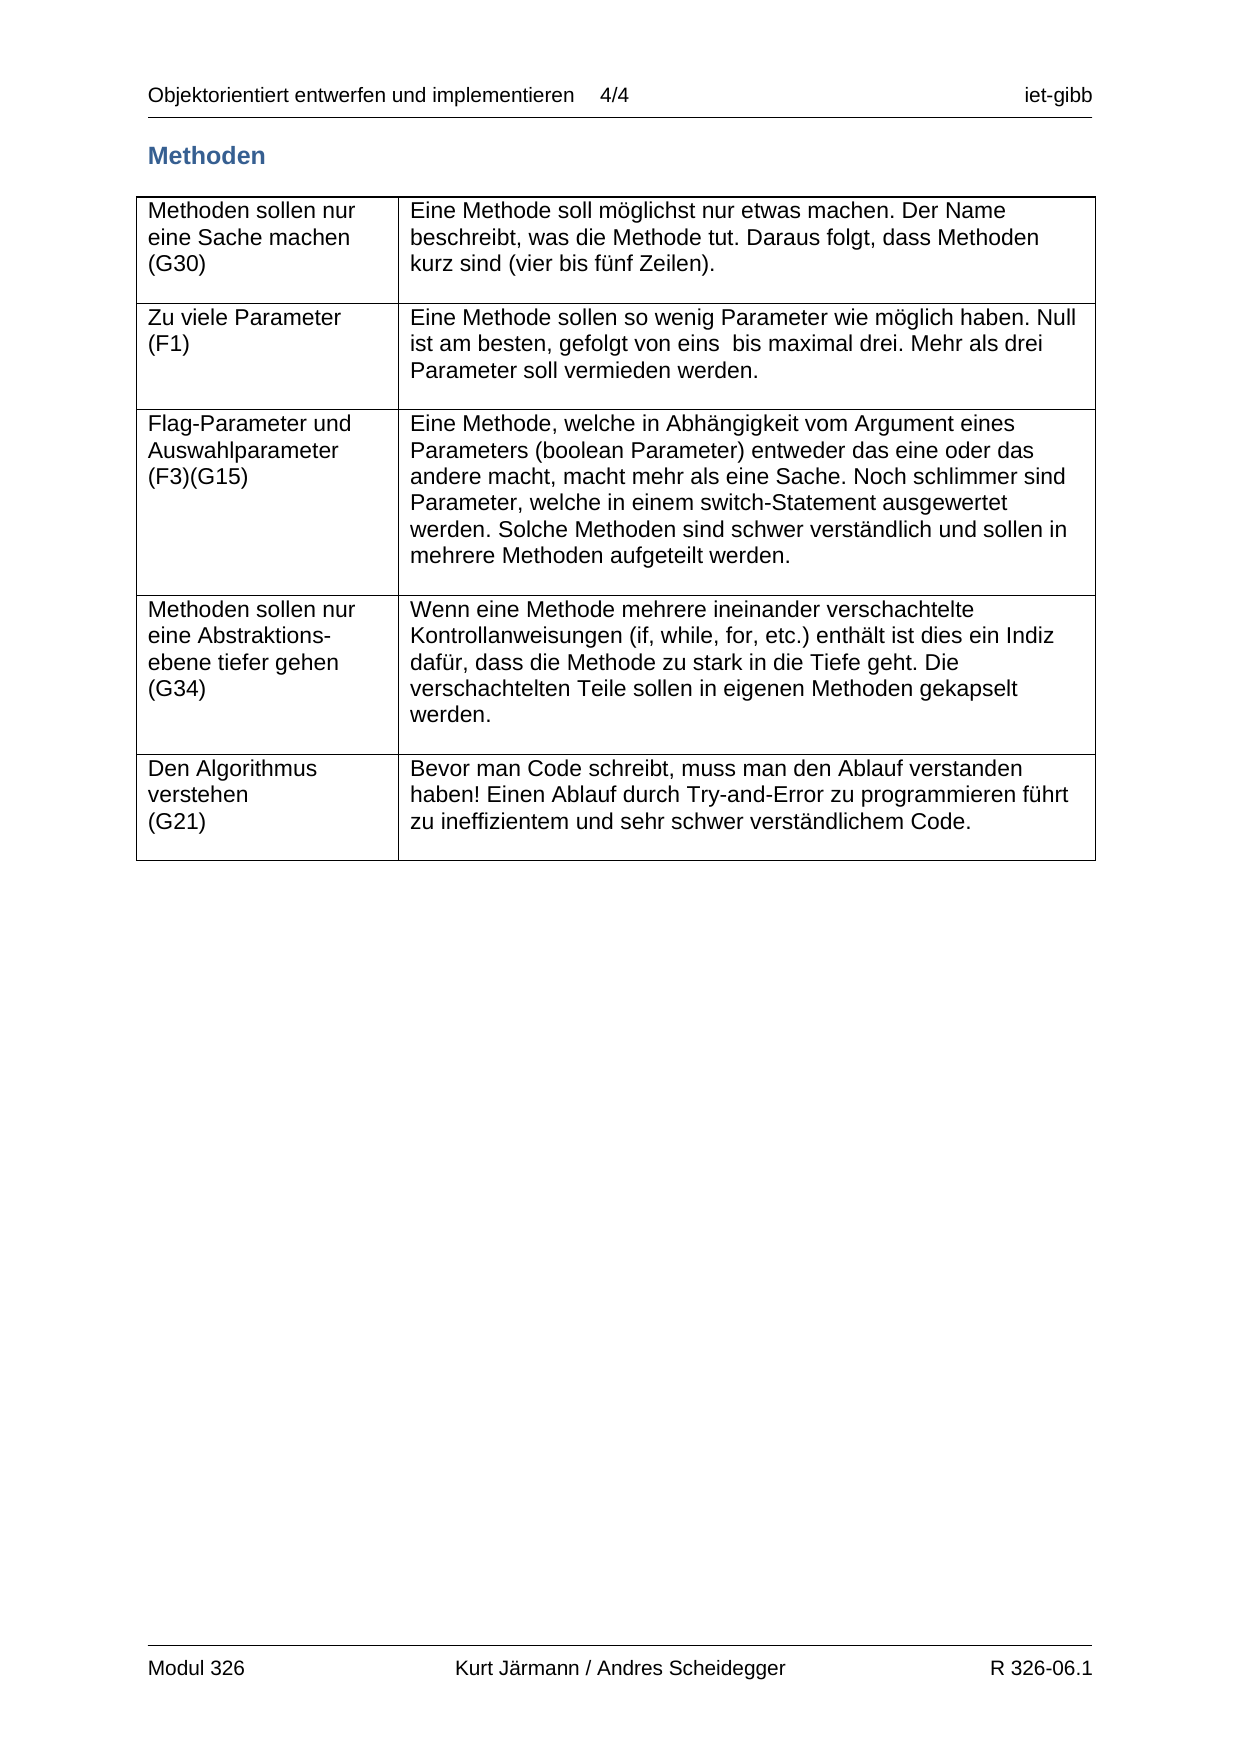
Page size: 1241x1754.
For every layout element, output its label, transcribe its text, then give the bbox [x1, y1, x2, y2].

table_cell Eine Methode, welche in Abhängigkeit vom Argument eines Parameters (boolean Parameter) entweder das eine oder das andere macht, macht mehr als eine Sache. Noch schlimmer sind Parameter, welche in einem switch-Statement ausgewertet werden. Solche Methoden sind schwer verständlich und sollen in mehrere Methoden aufgeteilt werden. [399, 410, 1095, 595]
table_cell Eine Methode sollen so wenig Parameter wie möglich haben. Null ist am besten, gefolgt von eins bis maximal drei. Mehr als drei Parameter soll vermieden werden. [399, 304, 1095, 409]
table_cell Zu viele Parameter (F1) [137, 304, 398, 409]
subtitle Methoden [148, 141, 1092, 170]
table_cell Flag-Parameter und Auswahlparameter (F3)(G15) [137, 410, 398, 595]
table_cell Methoden sollen nur eine Abstraktions-ebene tiefer gehen (G34) [137, 596, 398, 754]
table_header Methoden sollen nur eine Sache machen (G30) [137, 198, 398, 303]
table_cell Bevor man Code schreibt, muss man den Ablauf verstanden haben! Einen Ablauf durch Try-and-Error zu programmieren führt zu ineffizientem und sehr schwer verständlichem Code. [399, 755, 1095, 860]
table_cell Den Algorithmus verstehen (G21) [137, 755, 398, 860]
table_cell Wenn eine Methode mehrere ineinander verschachtelte Kontrollanweisungen (if, while, for, etc.) enthält ist dies ein Indiz dafür, dass die Methode zu stark in die Tiefe geht. Die verschachtelten Teile sollen in eigenen Methoden gekapselt werden. [399, 596, 1095, 754]
table_header Eine Methode soll möglichst nur etwas machen. Der Name beschreibt, was die Methode tut. Daraus folgt, dass Methoden kurz sind (vier bis fünf Zeilen). [399, 198, 1095, 303]
